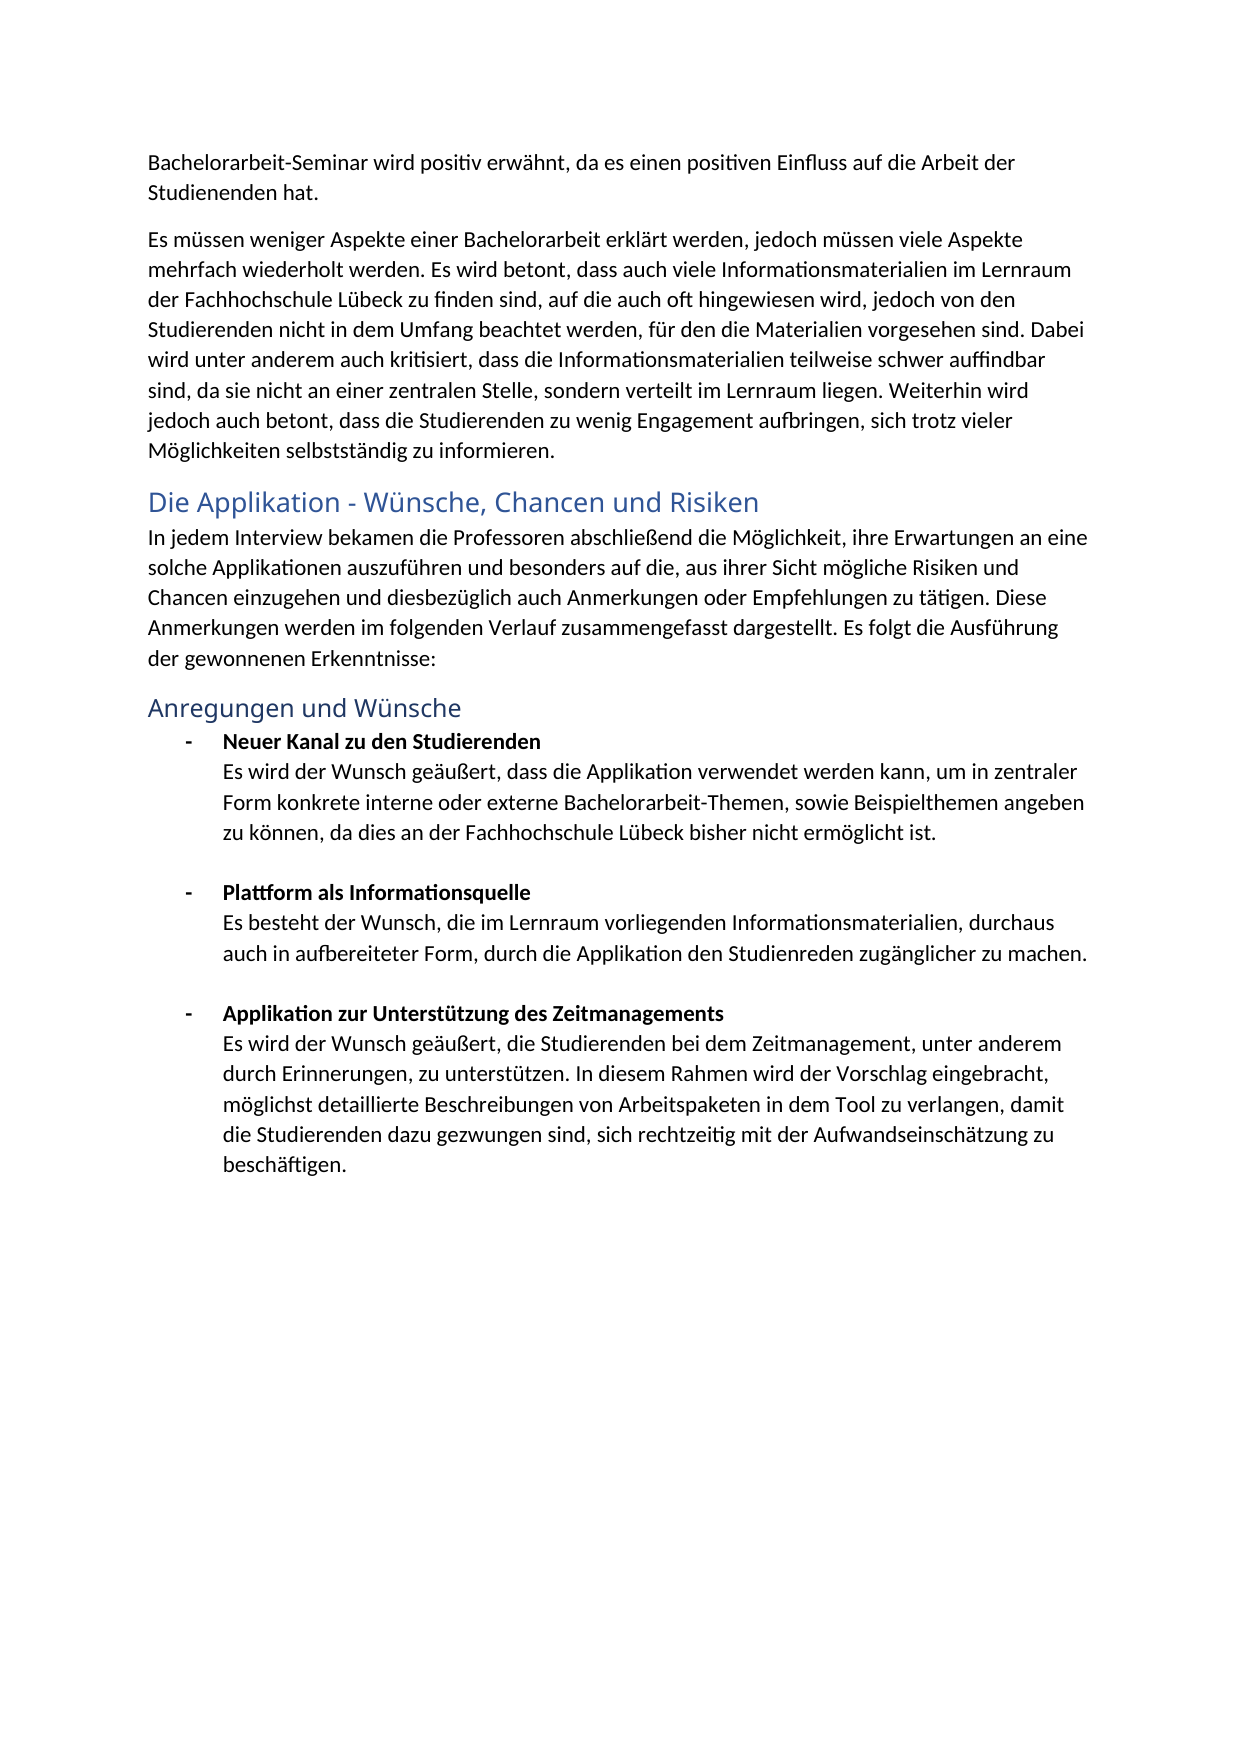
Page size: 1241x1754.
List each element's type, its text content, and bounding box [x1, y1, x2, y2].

text In jedem Interview bekamen die Professoren abschließend die Möglichkeit, ihre Erwartungen an eine solche Applikationen auszuführen und besonders auf die, aus ihrer Sicht mögliche Risiken und Chancen einzugehen und diesbezüglich auch Anmerkungen oder Empfehlungen zu tätigen. Diese Anmerkungen werden im folgenden Verlauf zusammengefasst dargestellt. Es folgt die Ausführung der gewonnenen Erkenntnisse: [148, 523, 1093, 672]
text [148, 148, 1093, 206]
text Es müssen weniger Aspekte einer Bachelorarbeit erklärt werden, jedoch müssen viele Aspekte mehrfach wiederholt werden. Es wird betont, dass auch viele Informationsmaterialien im Lernraum der Fachhochschule Lübeck zu finden sind, auf die auch oft hingewiesen wird, jedoch von den Studierenden nicht in dem Umfang beachtet werden, für den die Materialien vorgesehen sind. Dabei wird unter anderem auch kritisiert, dass die Informationsmaterialien teilweise schwer auffindbar sind, da sie nicht an einer zentralen Stelle, sondern verteilt im Lernraum liegen. Weiterhin wird jedoch auch betont, dass die Studierenden zu wenig Engagement aufbringen, sich trotz vieler Möglichkeiten selbstständig zu informieren. [148, 225, 1093, 464]
subtitle Die Applikation - Wünsche, Chancen und Risiken [148, 483, 1093, 520]
list Plattform als Informationsquelle [185, 878, 1093, 906]
list Es besteht der Wunsch, die im Lernraum vorliegenden Informationsmaterialien, durchaus auch in aufbereiteter Form, durch die Applikation den Studienreden zugänglicher zu machen. [223, 908, 1093, 967]
list Es wird der Wunsch geäußert, die Studierenden bei dem Zeitmanagement, unter anderem durch Erinnerungen, zu unterstützen. In diesem Rahmen wird der Vorschlag eingebracht, möglichst detaillierte Beschreibungen von Arbeitspaketen in dem Tool zu verlangen, damit die Studierenden dazu gezwungen sind, sich rechtzeitig mit der Aufwandseinschätzung zu beschäftigen. [223, 1029, 1093, 1178]
subtitle Anregungen und Wünsche [148, 691, 1093, 724]
list Applikation zur Unterstützung des Zeitmanagements [185, 999, 1093, 1027]
list Neuer Kanal zu den Studierenden [185, 727, 1093, 755]
list Es wird der Wunsch geäußert, dass die Applikation verwendet werden kann, um in zentraler Form konkrete interne oder externe Bachelorarbeit-Themen, sowie Beispielthemen angeben zu können, da dies an der Fachhochschule Lübeck bisher nicht ermöglicht ist. [223, 757, 1093, 846]
